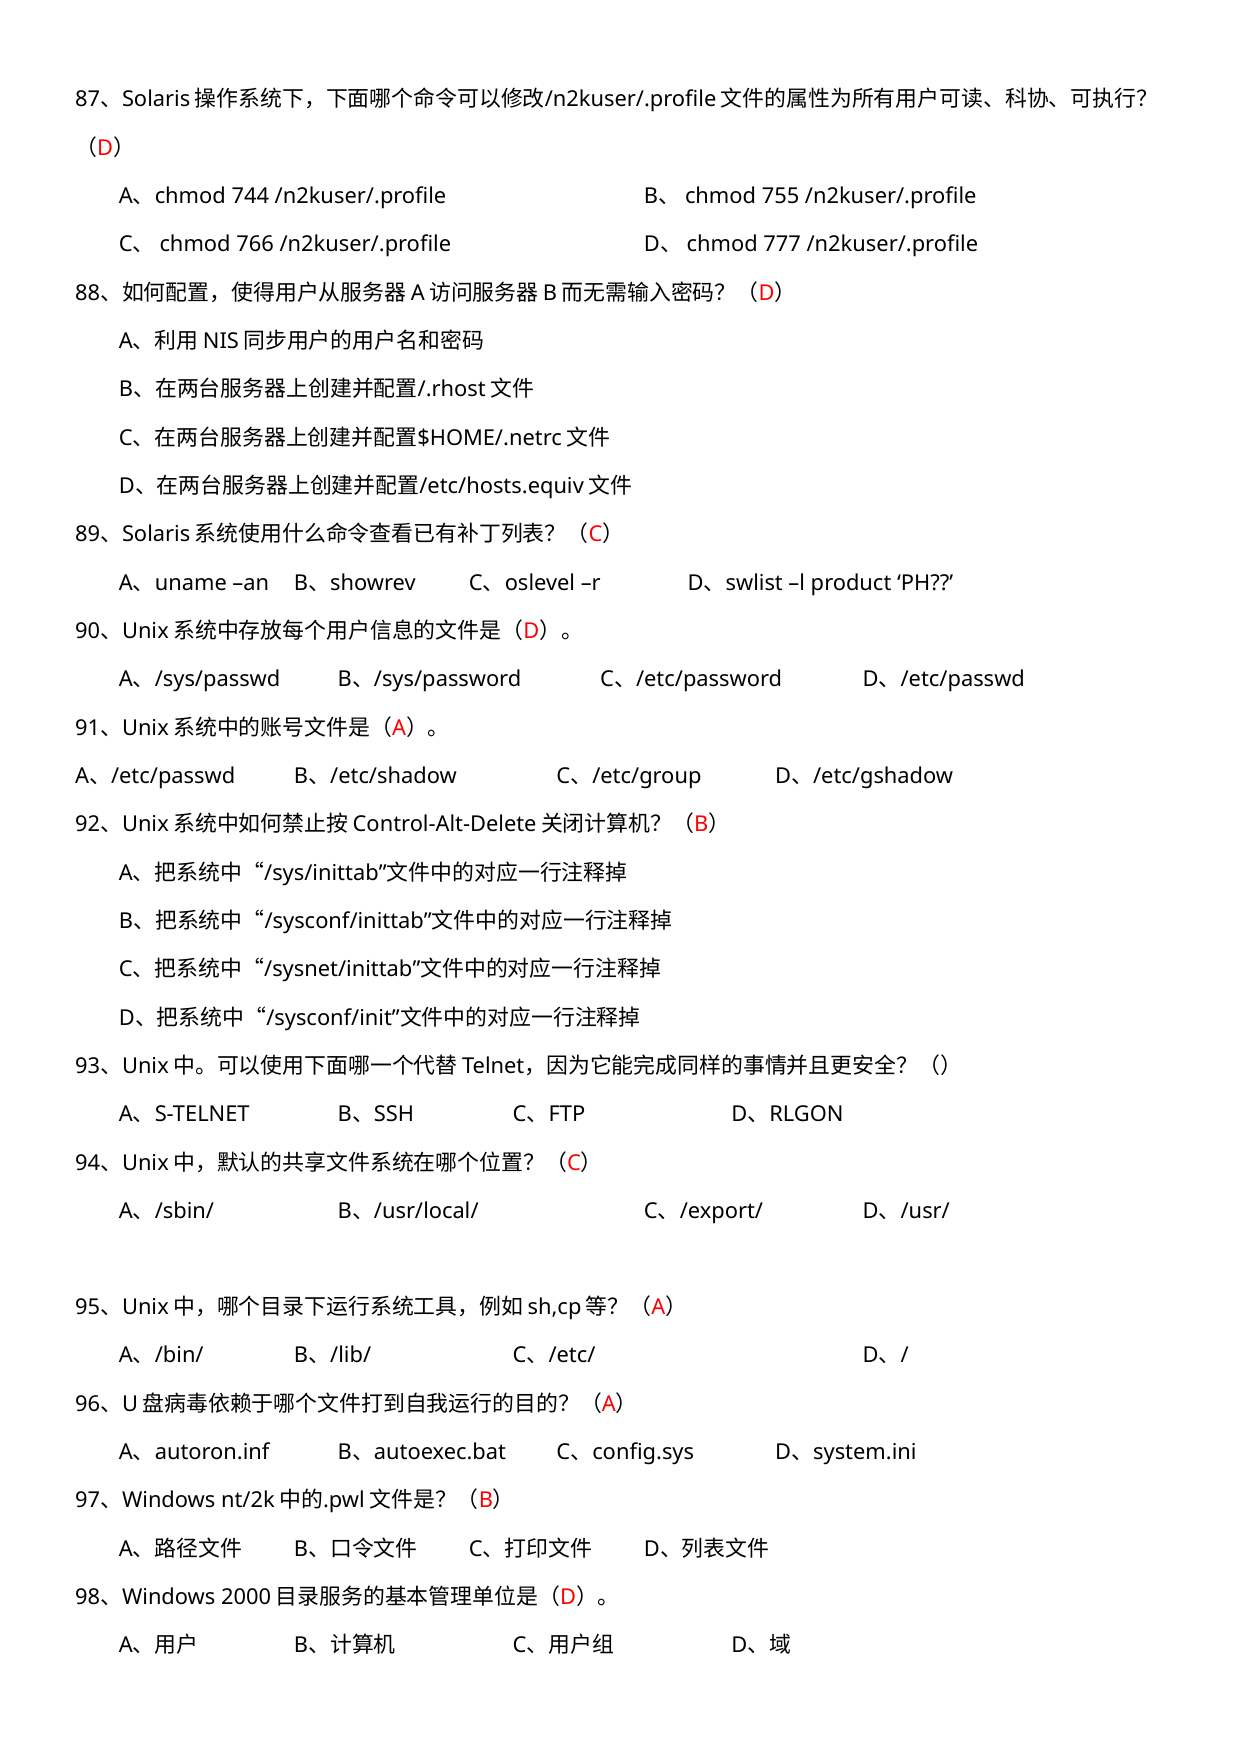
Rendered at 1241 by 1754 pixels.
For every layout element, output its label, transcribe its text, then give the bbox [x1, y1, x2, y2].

text A、/sbin/ B、/usr/local/ C、/export/ D、/usr/ [75, 1193, 1165, 1225]
text 89、Solaris系统使用什么命令查看已有补丁列表？（C） [75, 516, 1165, 549]
text 88、如何配置，使得用户从服务器A访问服务器B而无需输入密码？（D） [75, 274, 1165, 307]
text D、把系统中“/sysconf/init”文件中的对应一行注释掉 [75, 999, 1165, 1032]
text 87、Solaris操作系统下，下面哪个命令可以修改/n2kuser/.profile文件的属性为所有用户可读、科协、可执行？（D） [75, 81, 1165, 162]
text A、S-TELNET B、SSH C、FTP D、RLGON [75, 1096, 1165, 1129]
text A、autoron.inf B、autoexec.bat C、config.sys D、system.ini [75, 1433, 1165, 1466]
text B、在两台服务器上创建并配置/.rhost文件 [75, 371, 1165, 404]
text 98、Windows 2000目录服务的基本管理单位是（D）。 [75, 1578, 1165, 1611]
text A、把系统中“/sys/inittab”文件中的对应一行注释掉 [75, 854, 1165, 887]
text A、/etc/passwd B、/etc/shadow C、/etc/group D、/etc/gshadow [75, 758, 1165, 790]
text A、/sys/passwd B、/sys/password C、/etc/password D、/etc/passwd [75, 661, 1165, 694]
text A、用户 B、计算机 C、用户组 D、域 [75, 1627, 1165, 1659]
text 96、U盘病毒依赖于哪个文件打到自我运行的目的？（A） [75, 1385, 1165, 1418]
text A、路径文件 B、口令文件 C、打印文件 D、列表文件 [75, 1530, 1165, 1563]
text A、chmod 744 /n2kuser/.profile B、 chmod 755 /n2kuser/.profile [75, 178, 1165, 210]
text A、利用NIS同步用户的用户名和密码 [75, 323, 1165, 355]
text C、把系统中“/sysnet/inittab”文件中的对应一行注释掉 [75, 951, 1165, 984]
text 94、Unix中，默认的共享文件系统在哪个位置？（C） [75, 1144, 1165, 1177]
text C、在两台服务器上创建并配置$HOME/.netrc文件 [75, 419, 1165, 452]
text C、 chmod 766 /n2kuser/.profile D、 chmod 777 /n2kuser/.profile [75, 226, 1165, 259]
text A、/bin/ B、/lib/ C、/etc/ D、/ [75, 1337, 1165, 1369]
text 91、Unix系统中的账号文件是（A）。 [75, 709, 1165, 742]
text 93、Unix中。可以使用下面哪一个代替Telnet，因为它能完成同样的事情并且更安全？（） [75, 1048, 1165, 1080]
text D、在两台服务器上创建并配置/etc/hosts.equiv文件 [75, 468, 1165, 500]
text B、把系统中“/sysconf/inittab”文件中的对应一行注释掉 [75, 903, 1165, 935]
text 90、Unix系统中存放每个用户信息的文件是（D）。 [75, 613, 1165, 645]
text 97、Windows nt/2k中的.pwl文件是？（B） [75, 1482, 1165, 1514]
text A、uname –an B、showrev C、oslevel –r D、swlist –l product ‘PH??’ [75, 564, 1165, 597]
text 92、Unix系统中如何禁止按Control-Alt-Delete关闭计算机？（B） [75, 806, 1165, 839]
text 95、Unix中，哪个目录下运行系统工具，例如sh,cp等？（A） [75, 1288, 1165, 1321]
